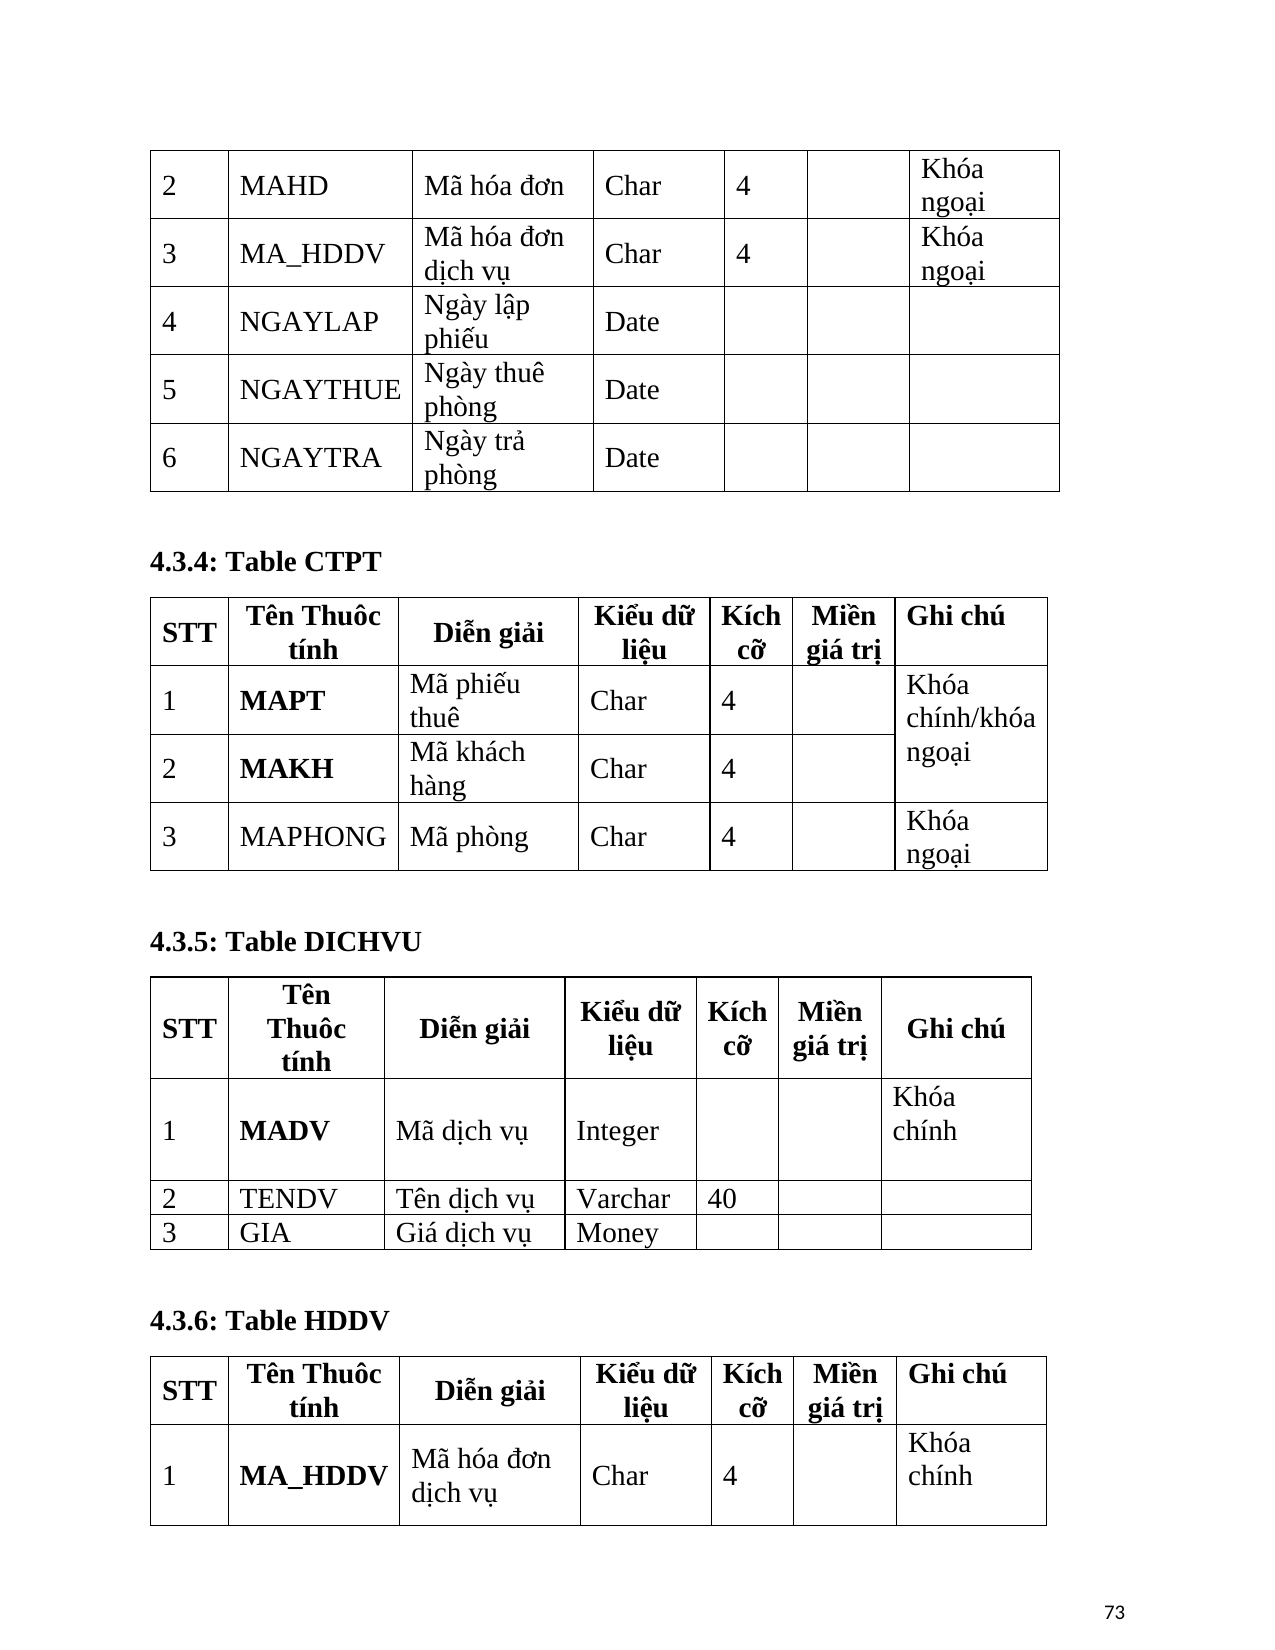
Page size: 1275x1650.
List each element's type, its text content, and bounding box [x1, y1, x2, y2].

table_header Tên Thuôc tính [229, 598, 398, 665]
table_cell 4 [151, 287, 228, 354]
table_cell [697, 1215, 778, 1249]
table_cell Money [566, 1215, 696, 1249]
table_cell [725, 424, 807, 491]
table_header Miền giá trị [779, 978, 881, 1078]
table_header Ghi chú [882, 978, 1031, 1078]
table_cell Char [579, 666, 709, 733]
table_cell [808, 355, 909, 422]
table_cell Char [581, 1425, 711, 1525]
table_header Diễn giải [399, 598, 578, 665]
table_cell 4 [725, 219, 807, 286]
table_cell Mã hóa đơn dịch vụ [400, 1425, 580, 1525]
table_cell Char [594, 151, 724, 218]
table_cell Ngày trả phòng [413, 424, 593, 491]
table_cell Khóa chính/khóa ngoại [896, 666, 1047, 802]
table_header Miền giá trị [793, 598, 894, 665]
table_header Kiểu dữ liệu [566, 978, 696, 1078]
table_cell [882, 1181, 1031, 1214]
table_cell 4 [711, 803, 792, 870]
table_header Ghi chú [896, 598, 1047, 665]
table_cell 5 [151, 355, 228, 422]
table_cell Ngày lập phiếu [413, 287, 593, 354]
table_cell [808, 424, 909, 491]
table_cell 4 [725, 151, 807, 218]
table_header Kiểu dữ liệu [579, 598, 709, 665]
table_header Tên Thuôc tính [229, 1357, 399, 1424]
table_header Tên Thuôc tính [229, 978, 384, 1078]
table_cell Tên dịch vụ [385, 1181, 564, 1214]
table_header Kích cỡ [712, 1357, 793, 1424]
table_cell [725, 355, 807, 422]
table_cell [697, 1079, 778, 1180]
table_cell Date [594, 355, 724, 422]
table_header Kiểu dữ liệu [581, 1357, 711, 1424]
table_cell [779, 1079, 881, 1180]
table_header Ghi chú [897, 1357, 1046, 1424]
table_cell MA_HDDV [229, 1425, 399, 1525]
table_cell Char [594, 219, 724, 286]
table_cell [882, 1215, 1031, 1249]
table_cell [910, 424, 1059, 491]
table_cell 6 [151, 424, 228, 491]
table_cell Mã phòng [399, 803, 578, 870]
table_cell 4 [712, 1425, 793, 1525]
table_cell [910, 287, 1059, 354]
table_cell Giá dịch vụ [385, 1215, 564, 1249]
table_cell [793, 803, 894, 870]
table_cell Mã hóa đơn [413, 151, 593, 218]
table_cell Ngày thuê phòng [413, 355, 593, 422]
table_cell Mã khách hàng [399, 735, 578, 802]
table_header Miền giá trị [794, 1357, 896, 1424]
table_cell Mã hóa đơn dịch vụ [413, 219, 593, 286]
table_cell 3 [151, 803, 228, 870]
table_header STT [151, 598, 228, 665]
table_cell Khóa ngoại [910, 219, 1059, 286]
text 4.3.4: Table CTPT [150, 544, 1125, 578]
table_header Diễn giải [385, 978, 564, 1078]
table_cell Varchar [566, 1181, 696, 1214]
table_cell Char [579, 735, 709, 802]
table_cell 1 [151, 1425, 228, 1525]
table_cell [725, 287, 807, 354]
table_cell 2 [151, 1181, 228, 1214]
table_cell [808, 219, 909, 286]
table_cell 4 [711, 666, 792, 733]
table_cell 3 [151, 1215, 228, 1249]
text 4.3.6: Table HDDV [150, 1303, 1125, 1336]
table_cell MAPHONG [229, 803, 398, 870]
table_header Kích cỡ [711, 598, 792, 665]
table_cell Mã phiếu thuê [399, 666, 578, 733]
table_cell NGAYLAP [229, 287, 412, 354]
table_cell MAKH [229, 735, 398, 802]
table_cell GIA [229, 1215, 384, 1249]
table_cell 1 [151, 666, 228, 733]
table_cell [794, 1425, 896, 1525]
table_cell Khóa chính [897, 1425, 1046, 1525]
table_cell NGAYTRA [229, 424, 412, 491]
table_cell MAPT [229, 666, 398, 733]
table_cell MADV [229, 1079, 384, 1180]
table_header Diễn giải [400, 1357, 580, 1424]
table_cell [910, 355, 1059, 422]
table_cell MA_HDDV [229, 219, 412, 286]
table_cell Date [594, 424, 724, 491]
table_cell Khóa chính [882, 1079, 1031, 1180]
table_cell TENDV [229, 1181, 384, 1214]
table_cell [779, 1215, 881, 1249]
table_cell Char [579, 803, 709, 870]
text 4.3.5: Table DICHVU [150, 924, 1125, 957]
table_header STT [151, 978, 228, 1078]
table_cell Integer [566, 1079, 696, 1180]
table_cell 1 [151, 1079, 228, 1180]
table_header STT [151, 1357, 228, 1424]
table_cell 2 [151, 151, 228, 218]
table_cell [808, 287, 909, 354]
table_cell Date [594, 287, 724, 354]
table_cell Khóa ngoại [896, 803, 1047, 870]
table_cell [793, 735, 894, 802]
table_cell [793, 666, 894, 733]
table_cell MAHD [229, 151, 412, 218]
table_cell 2 [151, 735, 228, 802]
table_cell NGAYTHUE [229, 355, 412, 422]
table_cell Khóa ngoại [910, 151, 1059, 218]
table_cell Mã dịch vụ [385, 1079, 564, 1180]
table_cell 40 [697, 1181, 778, 1214]
table_cell 4 [711, 735, 792, 802]
table_cell [779, 1181, 881, 1214]
table_cell [808, 151, 909, 218]
table_cell 3 [151, 219, 228, 286]
table_header Kích cỡ [697, 978, 778, 1078]
